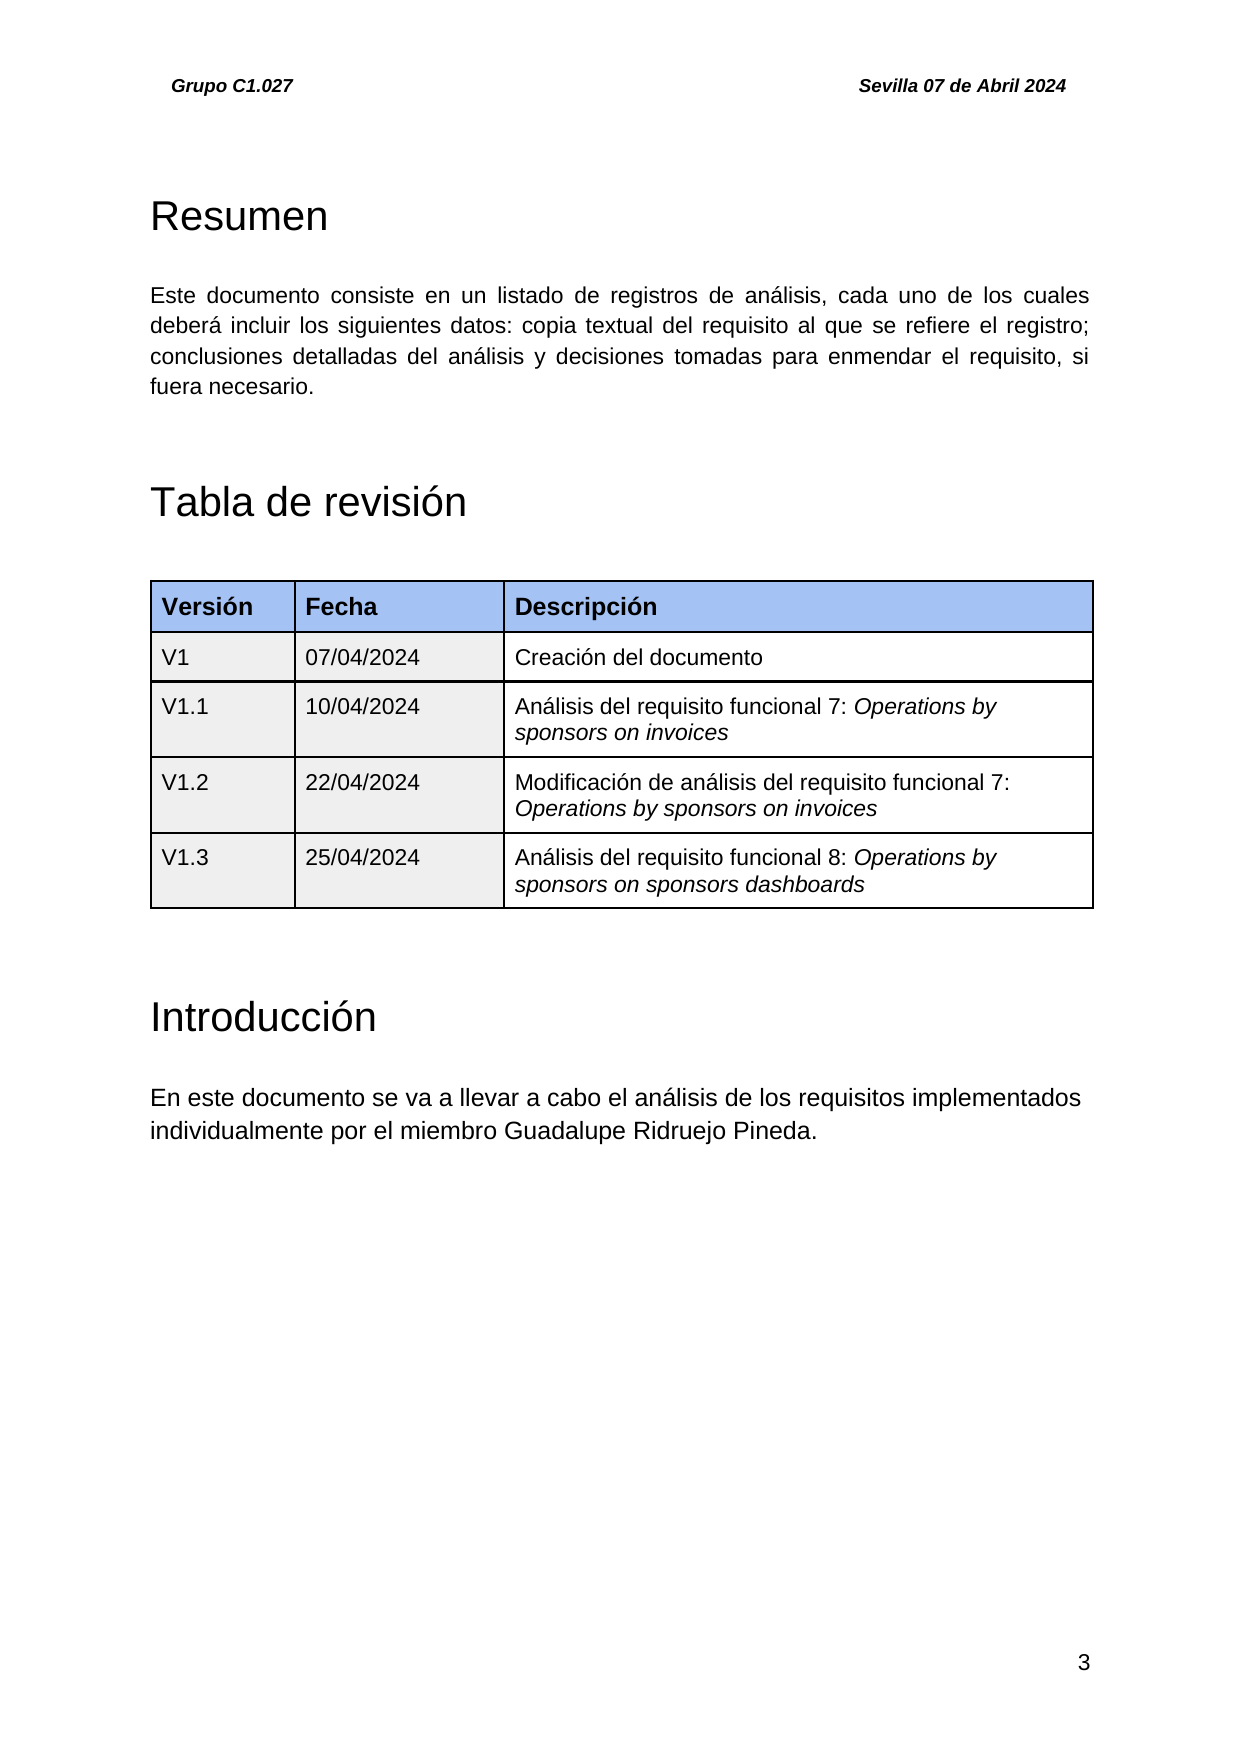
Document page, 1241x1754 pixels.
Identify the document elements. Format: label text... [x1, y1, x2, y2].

table_cell V1.3 [152, 834, 294, 907]
subtitle Resumen [150, 192, 1090, 239]
table_cell V1 [152, 633, 294, 680]
table_header Fecha [296, 582, 503, 631]
table_cell 10/04/2024 [296, 683, 503, 756]
table_cell 07/04/2024 [296, 633, 503, 680]
table_cell Análisis del requisito funcional 8: Operations by sponsors on sponsors dashboards [505, 834, 1092, 907]
table_header Descripción [505, 582, 1092, 631]
table_cell V1.1 [152, 683, 294, 756]
table_cell Modificación de análisis del requisito funcional 7: Operations by sponsors on invoices [505, 758, 1092, 832]
table_cell Creación del documento [505, 633, 1092, 680]
subtitle Introducción [150, 992, 1090, 1040]
text Este documento consiste en un listado de registros de análisis, cada uno de los cuales deberá incluir los siguientes datos: copia textual del requisito al que se refiere el registro; conclusiones detalladas del análisis y decisiones tomadas para enmendar el requisito, si fuera necesario. [150, 282, 1090, 399]
text En este documento se va a llevar a cabo el análisis de los requisitos implementados individualmente por el miembro Guadalupe Ridruejo Pineda. [150, 1083, 1090, 1145]
table_cell Análisis del requisito funcional 7: Operations by sponsors on invoices [505, 683, 1092, 756]
subtitle Tabla de revisión [150, 478, 1090, 526]
table_cell V1.2 [152, 758, 294, 832]
table_cell 22/04/2024 [296, 758, 503, 832]
table_header Versión [152, 582, 294, 631]
table_cell 25/04/2024 [296, 834, 503, 907]
